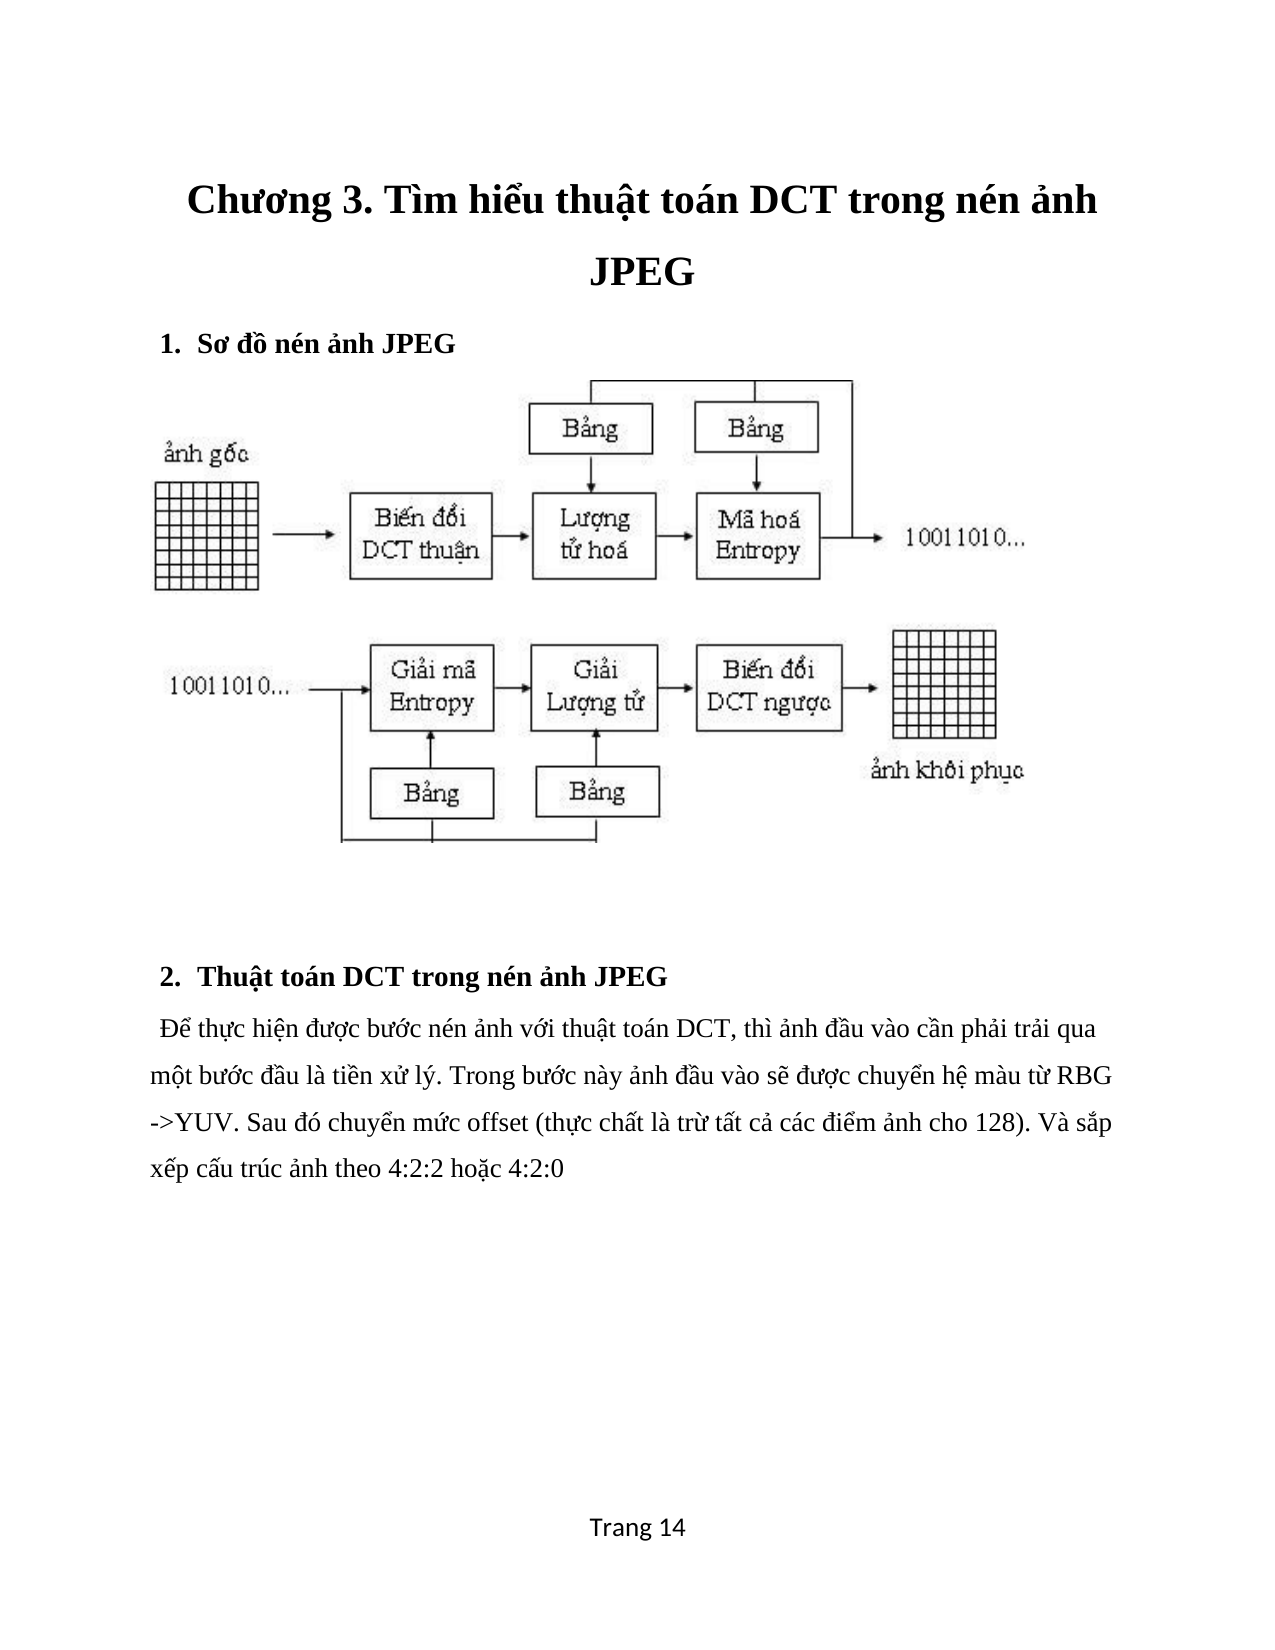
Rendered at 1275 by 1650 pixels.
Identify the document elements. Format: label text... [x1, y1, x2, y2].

subtitle Thuật toán DCT trong nén ảnh JPEG [159, 959, 1125, 992]
picture [150, 380, 1031, 843]
text Để thực hiện được bước nén ảnh với thuật toán DCT, thì ảnh đầu vào cần phải trải qua một bước đầu là tiền xử lý. Trong bước này ảnh đầu vào sẽ được chuyển hệ màu từ RBG ->YUV. Sau đó chuyển mức offset (thực chất là trừ tất cả các điểm ảnh cho 128). Và sắp xếp cấu trúc ảnh theo 4:2:2 hoặc 4:2:0 [150, 1012, 1125, 1184]
subtitle Sơ đồ nén ảnh JPEG [159, 326, 1125, 360]
subtitle Chương 3. Tìm hiểu thuật toán DCT trong nén ảnh JPEG [159, 175, 1125, 295]
